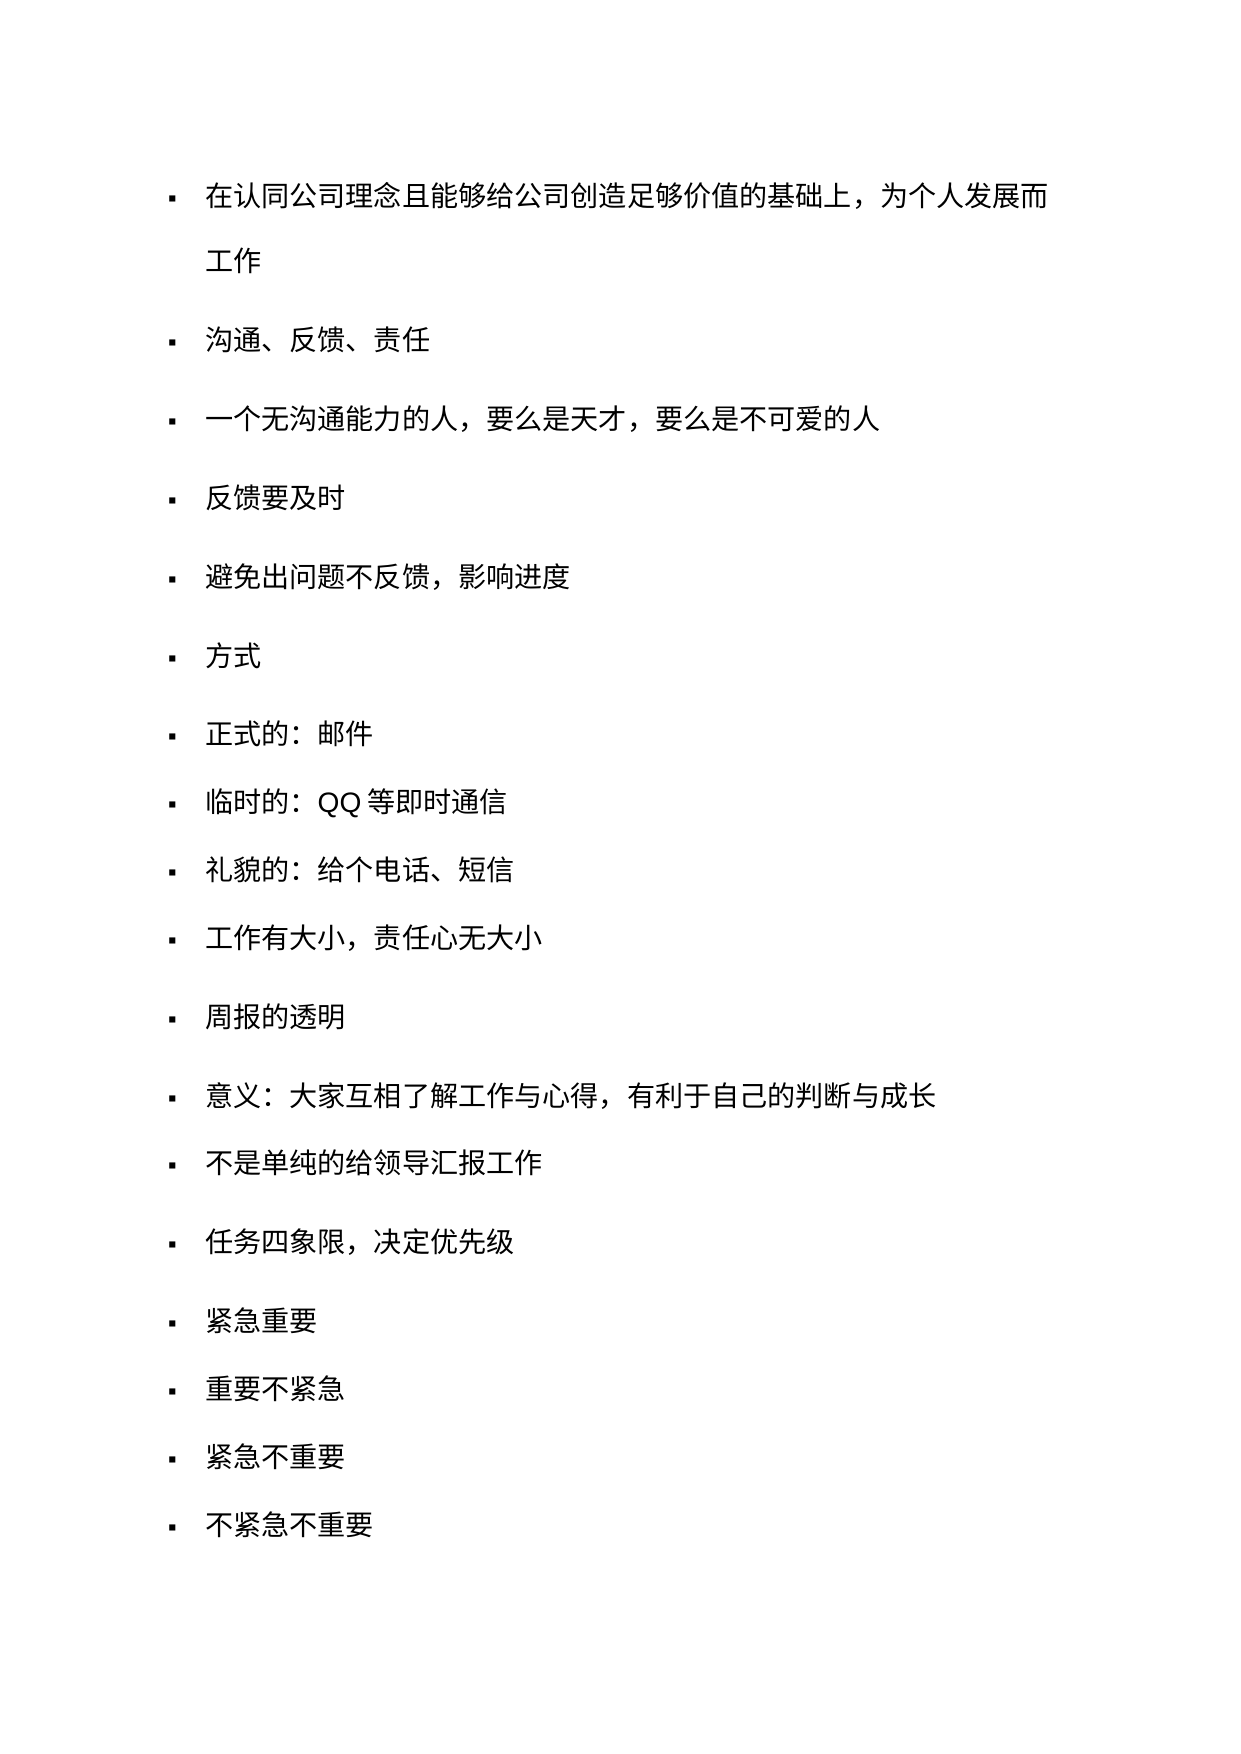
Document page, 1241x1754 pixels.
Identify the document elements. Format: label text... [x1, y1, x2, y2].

list 紧急不重要 [167, 1422, 1053, 1487]
list 不是单纯的给领导汇报工作 [167, 1129, 1053, 1194]
list 周报的透明 [167, 982, 1053, 1047]
list 任务四象限，决定优先级 [167, 1208, 1053, 1273]
list 一个无沟通能力的人，要么是天才，要么是不可爱的人 [167, 385, 1053, 450]
list 意义：大家互相了解工作与心得，有利于自己的判断与成长 [167, 1061, 1053, 1126]
list 重要不紧急 [167, 1354, 1053, 1419]
list 工作有大小，责任心无大小 [167, 903, 1053, 968]
list 临时的：QQ等即时通信 [167, 768, 1053, 833]
list 紧急重要 [167, 1287, 1053, 1352]
list 礼貌的：给个电话、短信 [167, 836, 1053, 901]
list 正式的：邮件 [167, 700, 1053, 765]
list 在认同公司理念且能够给公司创造足够价值的基础上，为个人发展而工作 [167, 162, 1053, 292]
list 不紧急不重要 [167, 1490, 1053, 1555]
list 沟通、反馈、责任 [167, 306, 1053, 371]
list 反馈要及时 [167, 463, 1053, 528]
list 避免出问题不反馈，影响进度 [167, 542, 1053, 607]
list 方式 [167, 621, 1053, 686]
